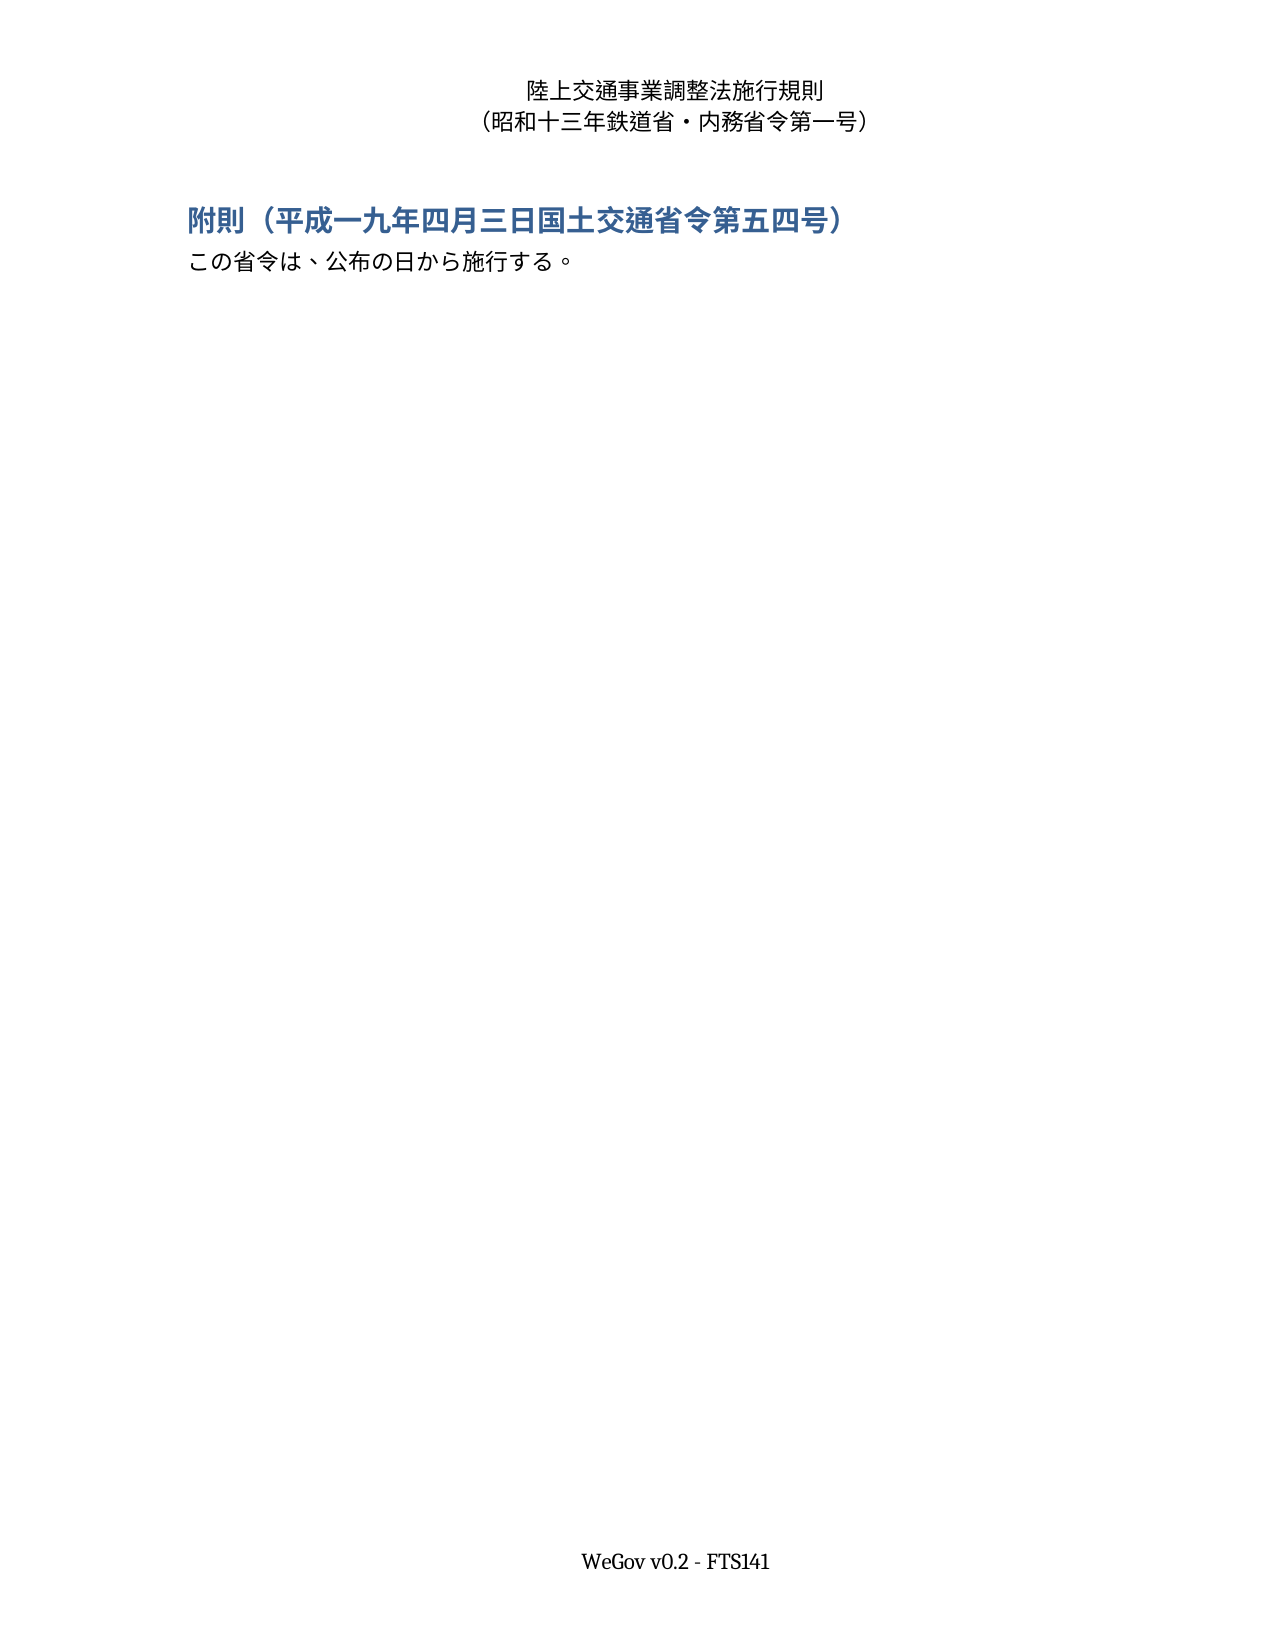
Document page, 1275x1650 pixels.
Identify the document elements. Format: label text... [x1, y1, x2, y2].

text この省令は、公布の日から施行する。 [187, 246, 1087, 277]
subtitle 附則（平成一九年四月三日国土交通省令第五四号） [187, 200, 1087, 240]
